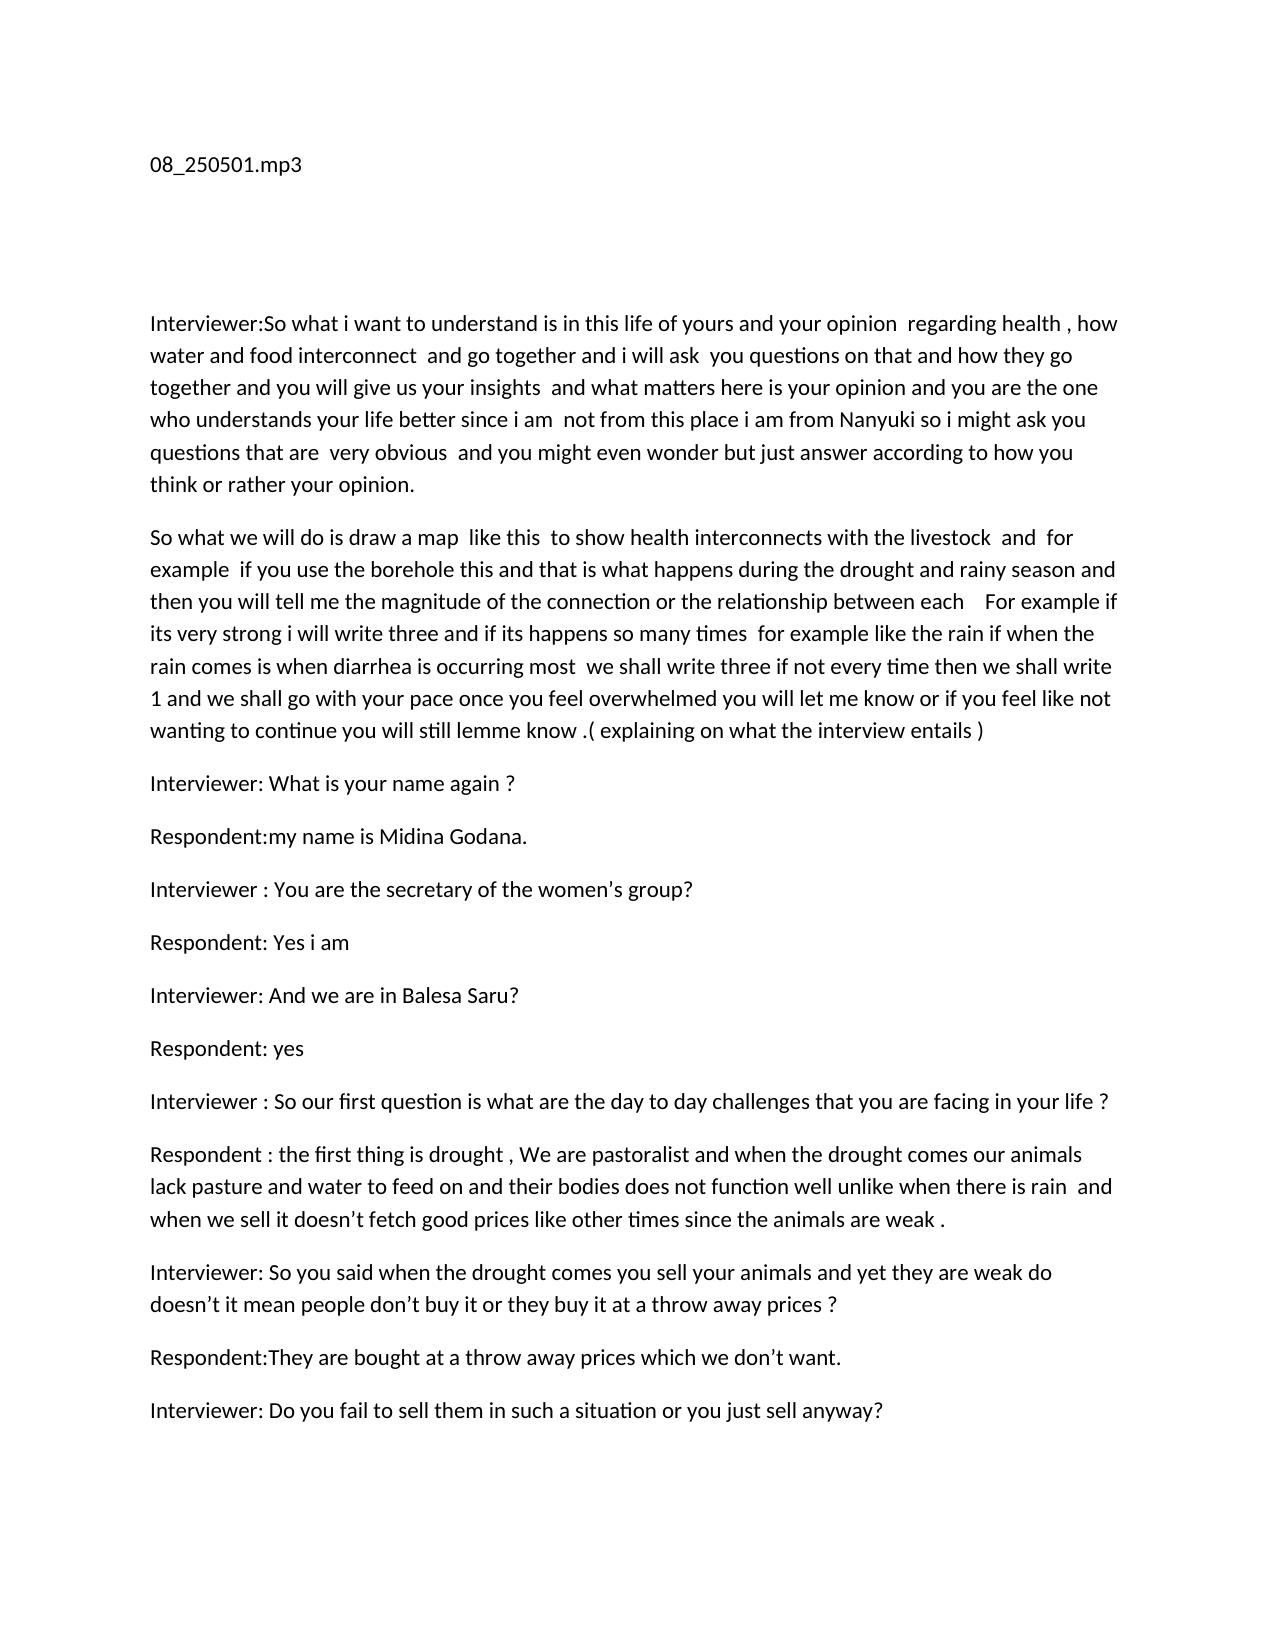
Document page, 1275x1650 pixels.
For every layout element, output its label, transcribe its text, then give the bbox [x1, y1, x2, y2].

text Respondent : the first thing is drought , We are pastoralist and when the drought comes our animals lack pasture and water to feed on and their bodies does not function well unlike when there is rain and when we sell it doesn’t fetch good prices like other times since the animals are weak . [150, 1140, 1125, 1233]
text 08_250501.mp3 [150, 150, 1125, 178]
text Interviewer : So our first question is what are the day to day challenges that you are facing in your life ? [150, 1087, 1125, 1115]
text Interviewer: Do you fail to sell them in such a situation or you just sell anyway? [150, 1396, 1125, 1424]
text Interviewer:So what i want to understand is in this life of yours and your opinion regarding health , how water and food interconnect and go together and i will ask you questions on that and how they go together and you will give us your insights and what matters here is your opinion and you are the one who understands your life better since i am not from this place i am from Nanyuki so i might ask you questions that are very obvious and you might even wonder but just answer according to how you think or rather your opinion. [150, 309, 1125, 498]
text Respondent: yes [150, 1034, 1125, 1062]
text Respondent:They are bought at a throw away prices which we don’t want. [150, 1343, 1125, 1371]
text Interviewer: So you said when the drought comes you sell your animals and yet they are weak do doesn’t it mean people don’t buy it or they buy it at a throw away prices ? [150, 1258, 1125, 1318]
text Interviewer: What is your name again ? [150, 769, 1125, 797]
text Respondent: Yes i am [150, 928, 1125, 956]
text Interviewer : You are the secretary of the women’s group? [150, 875, 1125, 903]
text Interviewer: And we are in Balesa Saru? [150, 981, 1125, 1009]
text Respondent:my name is Midina Godana. [150, 822, 1125, 850]
text So what we will do is draw a map like this to show health interconnects with the livestock and for example if you use the borehole this and that is what happens during the drought and rainy season and then you will tell me the magnitude of the connection or the relationship between each For example if its very strong i will write three and if its happens so many times for example like the rain if when the rain comes is when diarrhea is occurring most we shall write three if not every time then we shall write 1 and we shall go with your pace once you feel overwhelmed you will let me know or if you feel like not wanting to continue you will still lemme know .( explaining on what the interview entails ) [150, 523, 1125, 744]
